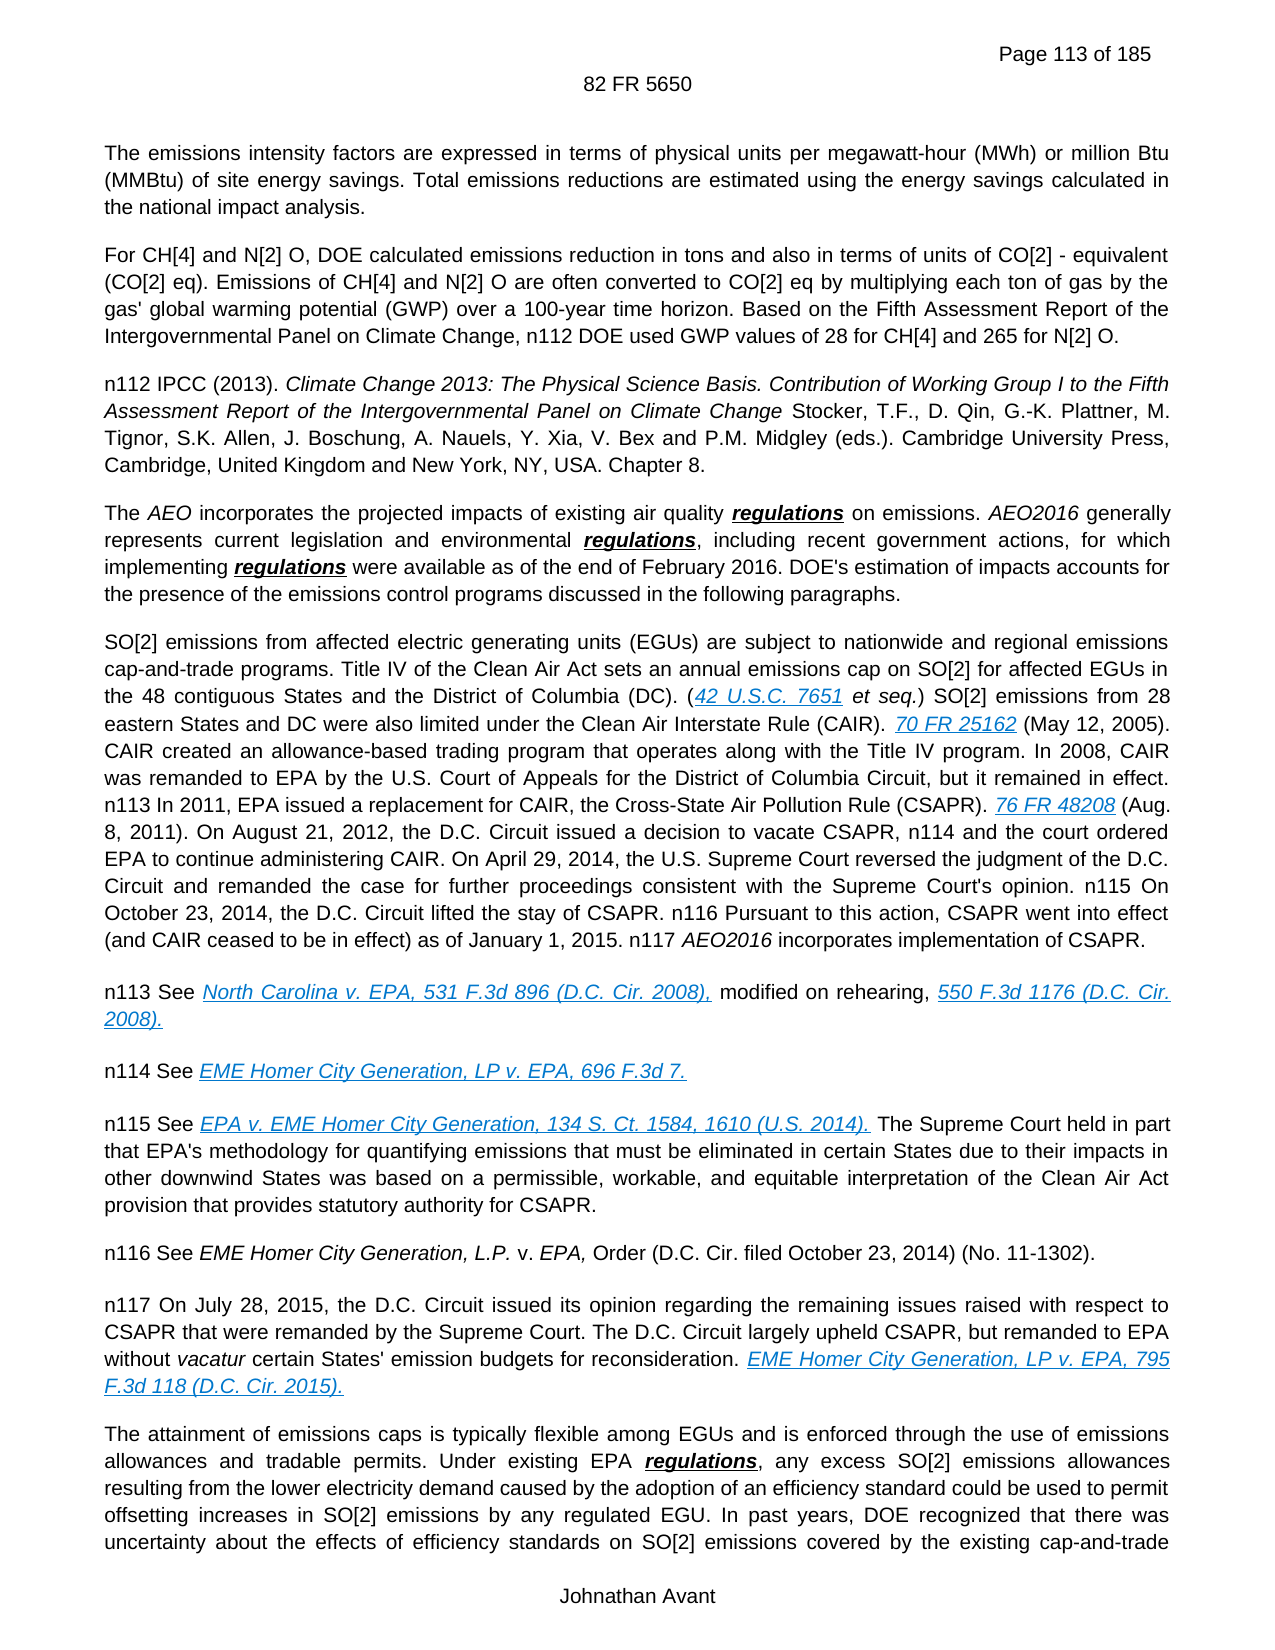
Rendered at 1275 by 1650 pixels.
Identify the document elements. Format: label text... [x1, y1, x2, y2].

text n112 IPCC (2013). Climate Change 2013: The Physical Science Basis. Contribution of Working Group I to the Fifth Assessment Report of the Intergovernmental Panel on Climate Change Stocker, T.F., D. Qin, G.-K. Plattner, M. Tignor, S.K. Allen, J. Boschung, A. Nauels, Y. Xia, V. Bex and P.M. Midgley (eds.). Cambridge University Press, Cambridge, United Kingdom and New York, NY, USA. Chapter 8. [104, 369, 1171, 477]
text n114 See EME Homer City Generation, LP v. EPA, 696 F.3d 7. [104, 1056, 1171, 1083]
text n116 See EME Homer City Generation, L.P. v. EPA, Order (D.C. Cir. filed October 23, 2014) (No. 11-1302). [104, 1237, 1171, 1264]
text The emissions intensity factors are expressed in terms of physical units per megawatt-hour (MWh) or million Btu (MMBtu) of site energy savings. Total emissions reductions are estimated using the energy savings calculated in the national impact analysis. [104, 137, 1171, 219]
text The AEO incorporates the projected impacts of existing air quality regulations on emissions. AEO2016 generally represents current legislation and environmental regulations, including recent government actions, for which implementing regulations were available as of the end of February 2016. DOE's estimation of impacts accounts for the presence of the emissions control programs discussed in the following paragraphs. [104, 498, 1171, 606]
text SO[2] emissions from affected electric generating units (EGUs) are subject to nationwide and regional emissions cap-and-trade programs. Title IV of the Clean Air Act sets an annual emissions cap on SO[2] for affected EGUs in the 48 contiguous States and the District of Columbia (DC). (42 U.S.C. 7651 et seq.) SO[2] emissions from 28 eastern States and DC were also limited under the Clean Air Interstate Rule (CAIR). 70 FR 25162 (May 12, 2005). CAIR created an allowance-based trading program that operates along with the Title IV program. In 2008, CAIR was remanded to EPA by the U.S. Court of Appeals for the District of Columbia Circuit, but it remained in effect. n113 In 2011, EPA issued a replacement for CAIR, the Cross-State Air Pollution Rule (CSAPR). 76 FR 48208 (Aug. 8, 2011). On August 21, 2012, the D.C. Circuit issued a decision to vacate CSAPR, n114 and the court ordered EPA to continue administering CAIR. On April 29, 2014, the U.S. Supreme Court reversed the judgment of the D.C. Circuit and remanded the case for further proceedings consistent with the Supreme Court's opinion. n115 On October 23, 2014, the D.C. Circuit lifted the stay of CSAPR. n116 Pursuant to this action, CSAPR went into effect (and CAIR ceased to be in effect) as of January 1, 2015. n117 AEO2016 incorporates implementation of CSAPR. [104, 627, 1171, 952]
text n117 On July 28, 2015, the D.C. Circuit issued its opinion regarding the remaining issues raised with respect to CSAPR that were remanded by the Supreme Court. The D.C. Circuit largely upheld CSAPR, but remanded to EPA without vacatur certain States' emission budgets for reconsideration. EME Homer City Generation, LP v. EPA, 795 F.3d 118 (D.C. Cir. 2015). [104, 1289, 1171, 1398]
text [104, 1419, 1171, 1554]
text For CH[4] and N[2] O, DOE calculated emissions reduction in tons and also in terms of units of CO[2] - equivalent (CO[2] eq). Emissions of CH[4] and N[2] O are often converted to CO[2] eq by multiplying each ton of gas by the gas' global warming potential (GWP) over a 100-year time horizon. Based on the Fifth Assessment Report of the Intergovernmental Panel on Climate Change, n112 DOE used GWP values of 28 for CH[4] and 265 for N[2] O. [104, 239, 1171, 348]
text n115 See EPA v. EME Homer City Generation, 134 S. Ct. 1584, 1610 (U.S. 2014). The Supreme Court held in part that EPA's methodology for quantifying emissions that must be eliminated in certain States due to their impacts in other downwind States was based on a permissible, workable, and equitable interpretation of the Clean Air Act provision that provides statutory authority for CSAPR. [104, 1108, 1171, 1217]
text n113 See North Carolina v. EPA, 531 F.3d 896 (D.C. Cir. 2008), modified on rehearing, 550 F.3d 1176 (D.C. Cir. 2008). [104, 977, 1171, 1031]
